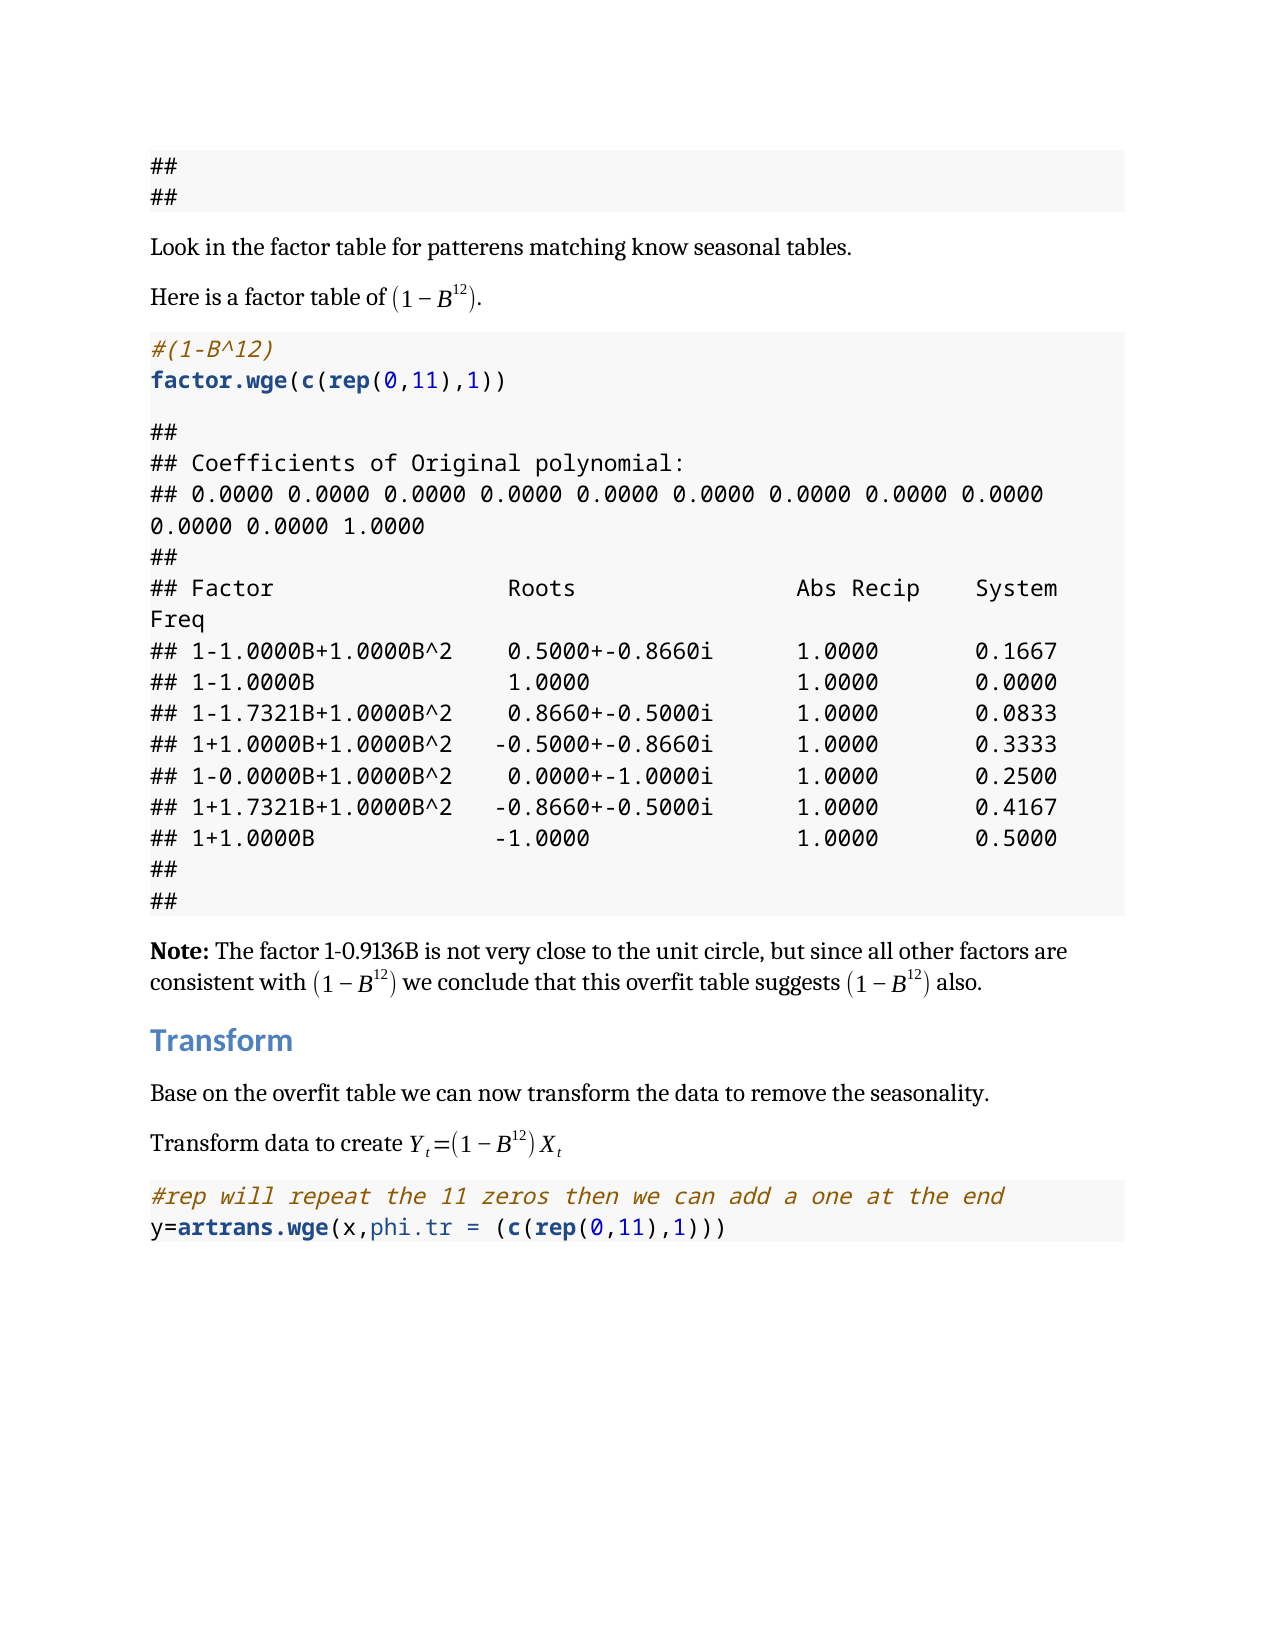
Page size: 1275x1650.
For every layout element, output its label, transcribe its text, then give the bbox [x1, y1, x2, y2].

text ## ## Coefficients of Original polynomial: ## 0.0000 0.0000 0.0000 0.0000 0.0000 0.0000 0.0000 0.0000 0.0000 0.0000 0.0000 1.0000 ## ## Factor Roots Abs Recip System Freq ## 1-1.0000B+1.0000B^2 0.5000+-0.8660i 1.0000 0.1667 ## 1-1.0000B 1.0000 1.0000 0.0000 ## 1-1.7321B+1.0000B^2 0.8660+-0.5000i 1.0000 0.0833 ## 1+1.0000B+1.0000B^2 -0.5000+-0.8660i 1.0000 0.3333 ## 1-0.0000B+1.0000B^2 0.0000+-1.0000i 1.0000 0.2500 ## 1+1.7321B+1.0000B^2 -0.8660+-0.5000i 1.0000 0.4167 ## 1+1.0000B -1.0000 1.0000 0.5000 ## ## [150, 416, 1125, 916]
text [150, 150, 1125, 212]
text Here is a factor table of . [150, 281, 1125, 314]
text #(1-B^12) factor.wge(c(rep(0,11),1)) [150, 332, 1125, 395]
subtitle Transform [150, 1019, 1125, 1060]
text Note: The factor 1-0.9136B is not very close to the unit circle, but since all other factors are consistent with we conclude that this overfit table suggests also. [150, 937, 1125, 998]
text Base on the overfit table we can now transform the data to remove the seasonality. [150, 1079, 1125, 1107]
text Transform data to create [150, 1126, 1125, 1161]
text #rep will repeat the 11 zeros then we can add a one at the end y=artrans.wge(x,phi.tr = (c(rep(0,11),1))) [727, 1180, 1125, 1242]
text Look in the factor table for patterens matching know seasonal tables. [150, 233, 1125, 262]
